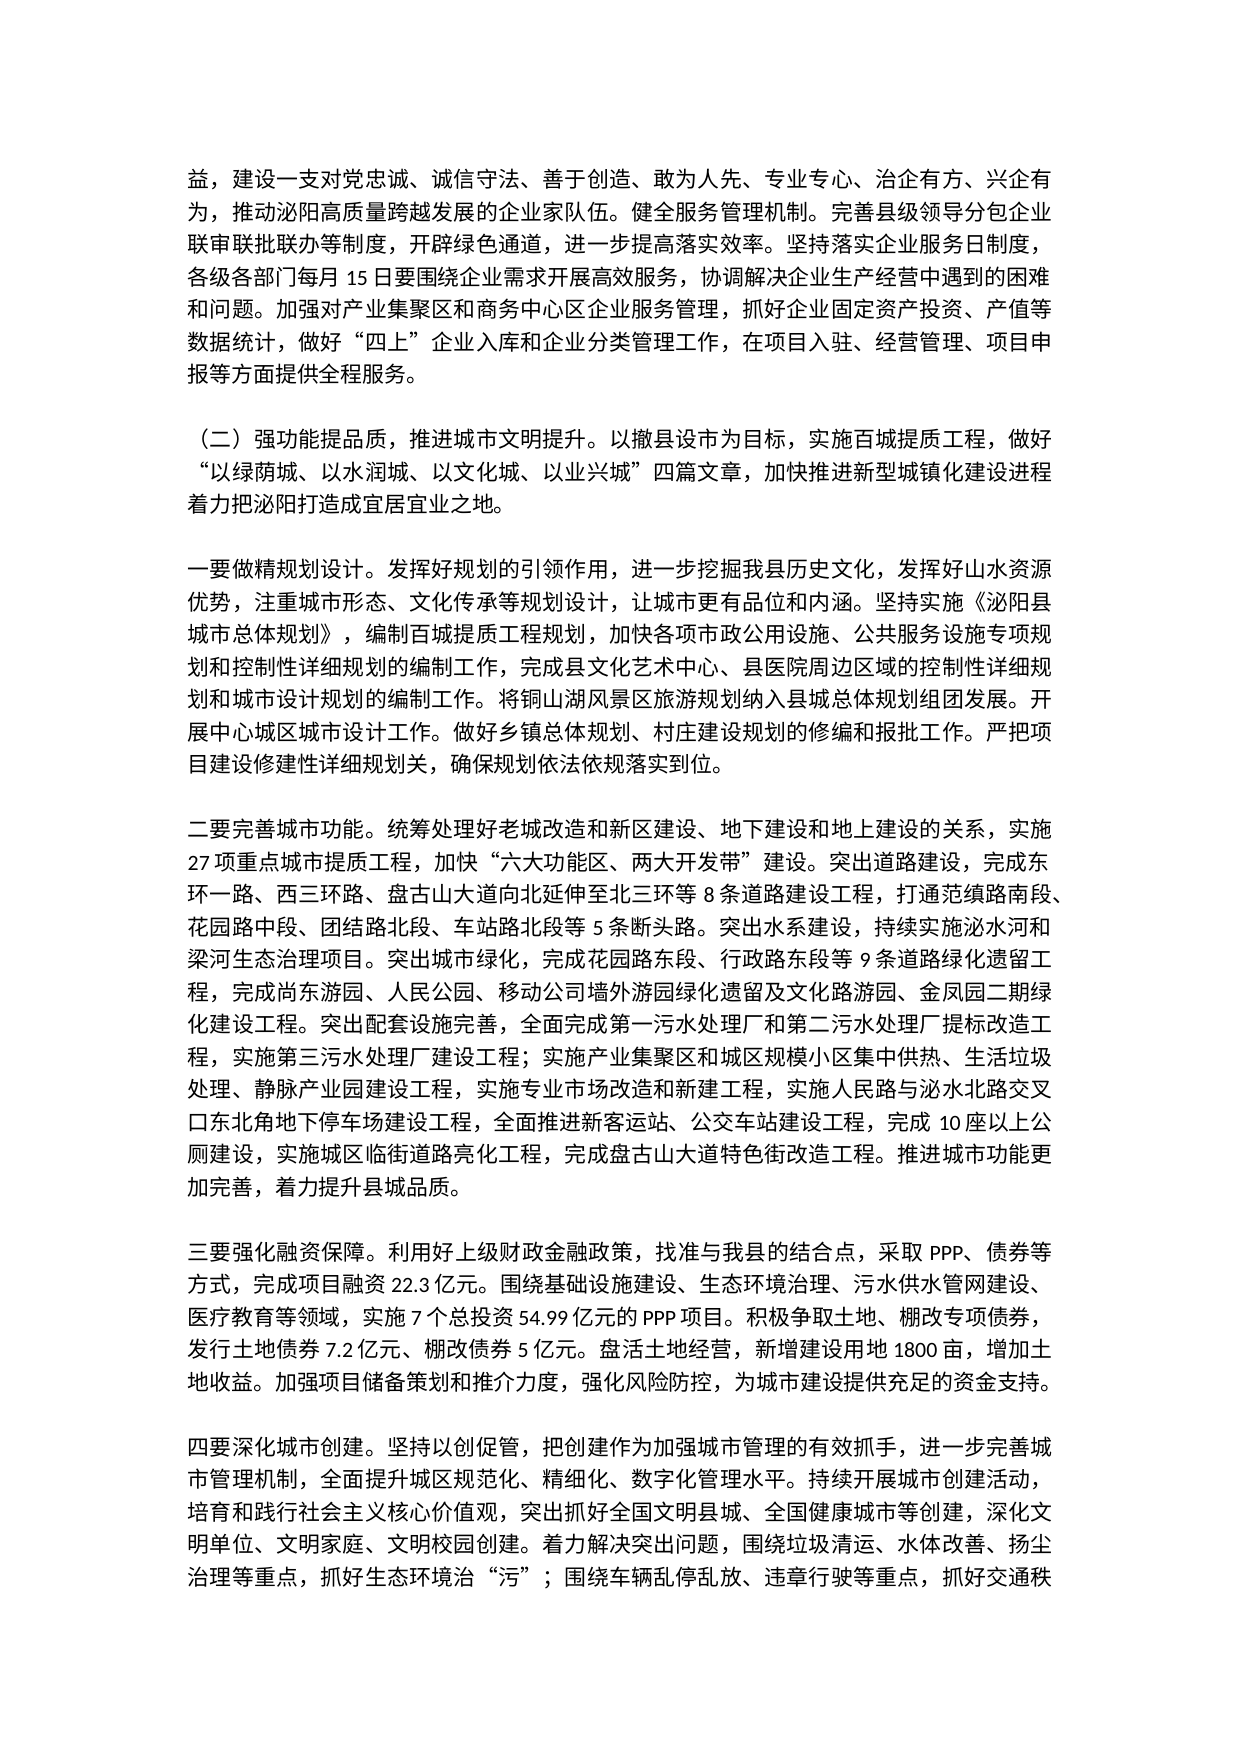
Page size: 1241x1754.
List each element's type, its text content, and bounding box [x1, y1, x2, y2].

text 三要强化融资保障。利用好上级财政金融政策，找准与我县的结合点，采取PPP、债券等方式，完成项目融资22.3亿元。围绕基础设施建设、生态环境治理、污水供水管网建设、医疗教育等领域，实施7个总投资54.99亿元的PPP项目。积极争取土地、棚改专项债券，发行土地债券7.2亿元、棚改债券5亿元。盘活土地经营，新增建设用地1800亩，增加土地收益。加强项目储备策划和推介力度，强化风险防控，为城市建设提供充足的资金支持。 [187, 1234, 1053, 1397]
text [187, 1429, 1053, 1592]
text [187, 162, 1053, 389]
text 二要完善城市功能。统筹处理好老城改造和新区建设、地下建设和地上建设的关系，实施27项重点城市提质工程，加快“六大功能区、两大开发带”建设。突出道路建设，完成东环一路、西三环路、盘古山大道向北延伸至北三环等8条道路建设工程，打通范缜路南段、花园路中段、团结路北段、车站路北段等5条断头路。突出水系建设，持续实施泌水河和梁河生态治理项目。突出城市绿化，完成花园路东段、行政路东段等9条道路绿化遗留工程，完成尚东游园、人民公园、移动公司墙外游园绿化遗留及文化路游园、金凤园二期绿化建设工程。突出配套设施完善，全面完成第一污水处理厂和第二污水处理厂提标改造工程，实施第三污水处理厂建设工程；实施产业集聚区和城区规模小区集中供热、生活垃圾处理、静脉产业园建设工程，实施专业市场改造和新建工程，实施人民路与泌水北路交叉口东北角地下停车场建设工程，全面推进新客运站、公交车站建设工程，完成10座以上公厕建设，实施城区临街道路亮化工程，完成盘古山大道特色街改造工程。推进城市功能更加完善，着力提升县城品质。 [187, 812, 1053, 1202]
text （二）强功能提品质，推进城市文明提升。以撤县设市为目标，实施百城提质工程，做好“以绿荫城、以水润城、以文化城、以业兴城”四篇文章，加快推进新型城镇化建设进程，着力把泌阳打造成宜居宜业之地。 [187, 422, 1053, 519]
text 一要做精规划设计。发挥好规划的引领作用，进一步挖掘我县历史文化，发挥好山水资源优势，注重城市形态、文化传承等规划设计，让城市更有品位和内涵。坚持实施《泌阳县城市总体规划》，编制百城提质工程规划，加快各项市政公用设施、公共服务设施专项规划和控制性详细规划的编制工作，完成县文化艺术中心、县医院周边区域的控制性详细规划和城市设计规划的编制工作。将铜山湖风景区旅游规划纳入县城总体规划组团发展。开展中心城区城市设计工作。做好乡镇总体规划、村庄建设规划的修编和报批工作。严把项目建设修建性详细规划关，确保规划依法依规落实到位。 [187, 552, 1053, 779]
